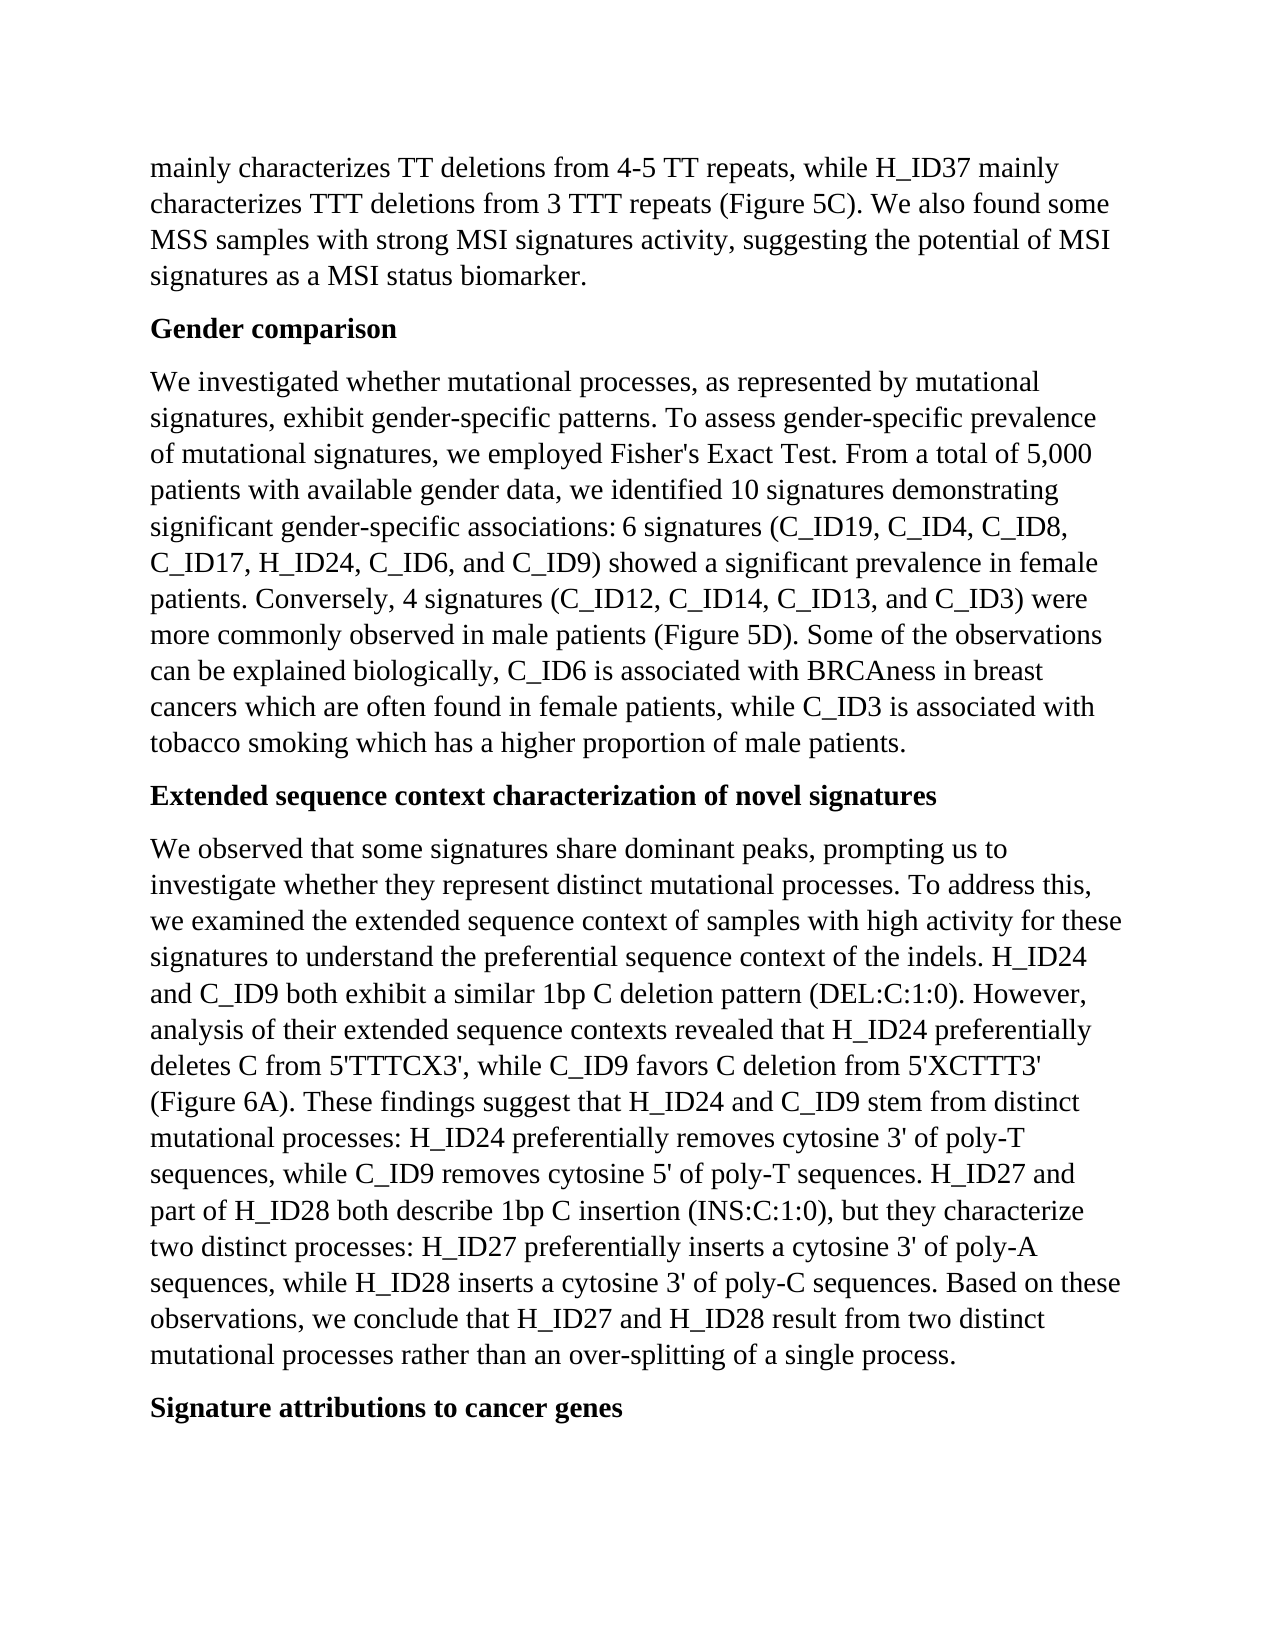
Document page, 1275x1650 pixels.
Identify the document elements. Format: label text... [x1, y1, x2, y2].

text We observed that some signatures share dominant peaks, prompting us to investigate whether they represent distinct mutational processes. To address this, we examined the extended sequence context of samples with high activity for these signatures to understand the preferential sequence context of the indels. H_ID24 and C_ID9 both exhibit a similar 1bp C deletion pattern (DEL:C:1:0). However, analysis of their extended sequence contexts revealed that H_ID24 preferentially deletes C from 5'TTTCX3', while C_ID9 favors C deletion from 5'XCTTT3' (Figure 6A). These findings suggest that H_ID24 and C_ID9 stem from distinct mutational processes: H_ID24 preferentially removes cytosine 3' of poly-T sequences, while C_ID9 removes cytosine 5' of poly-T sequences. H_ID27 and part of H_ID28 both describe 1bp C insertion (INS:C:1:0), but they characterize two distinct processes: H_ID27 preferentially inserts a cytosine 3' of poly-A sequences, while H_ID28 inserts a cytosine 3' of poly-C sequences. Based on these observations, we conclude that H_ID27 and H_ID28 result from two distinct mutational processes rather than an over-splitting of a single process. [150, 831, 1125, 1371]
text We investigated whether mutational processes, as represented by mutational signatures, exhibit gender-specific patterns. To assess gender-specific prevalence of mutational signatures, we employed Fisher's Exact Test. From a total of 5,000 patients with available gender data, we identified 10 signatures demonstrating significant gender-specific associations: 6 signatures (C_ID19, C_ID4, C_ID8, C_ID17, H_ID24, C_ID6, and C_ID9) showed a significant prevalence in female patients. Conversely, 4 signatures (C_ID12, C_ID14, C_ID13, and C_ID3) were more commonly observed in male patients (Figure 5D). Some of the observations can be explained biologically, C_ID6 is associated with BRCAness in breast cancers which are often found in female patients, while C_ID3 is associated with tobacco smoking which has a higher proportion of male patients. [150, 364, 1125, 759]
text Gender comparison [150, 311, 1125, 345]
text Extended sequence context characterization of novel signatures [150, 778, 1125, 812]
text Signature attributions to cancer genes [150, 1390, 1125, 1423]
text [150, 150, 1125, 292]
